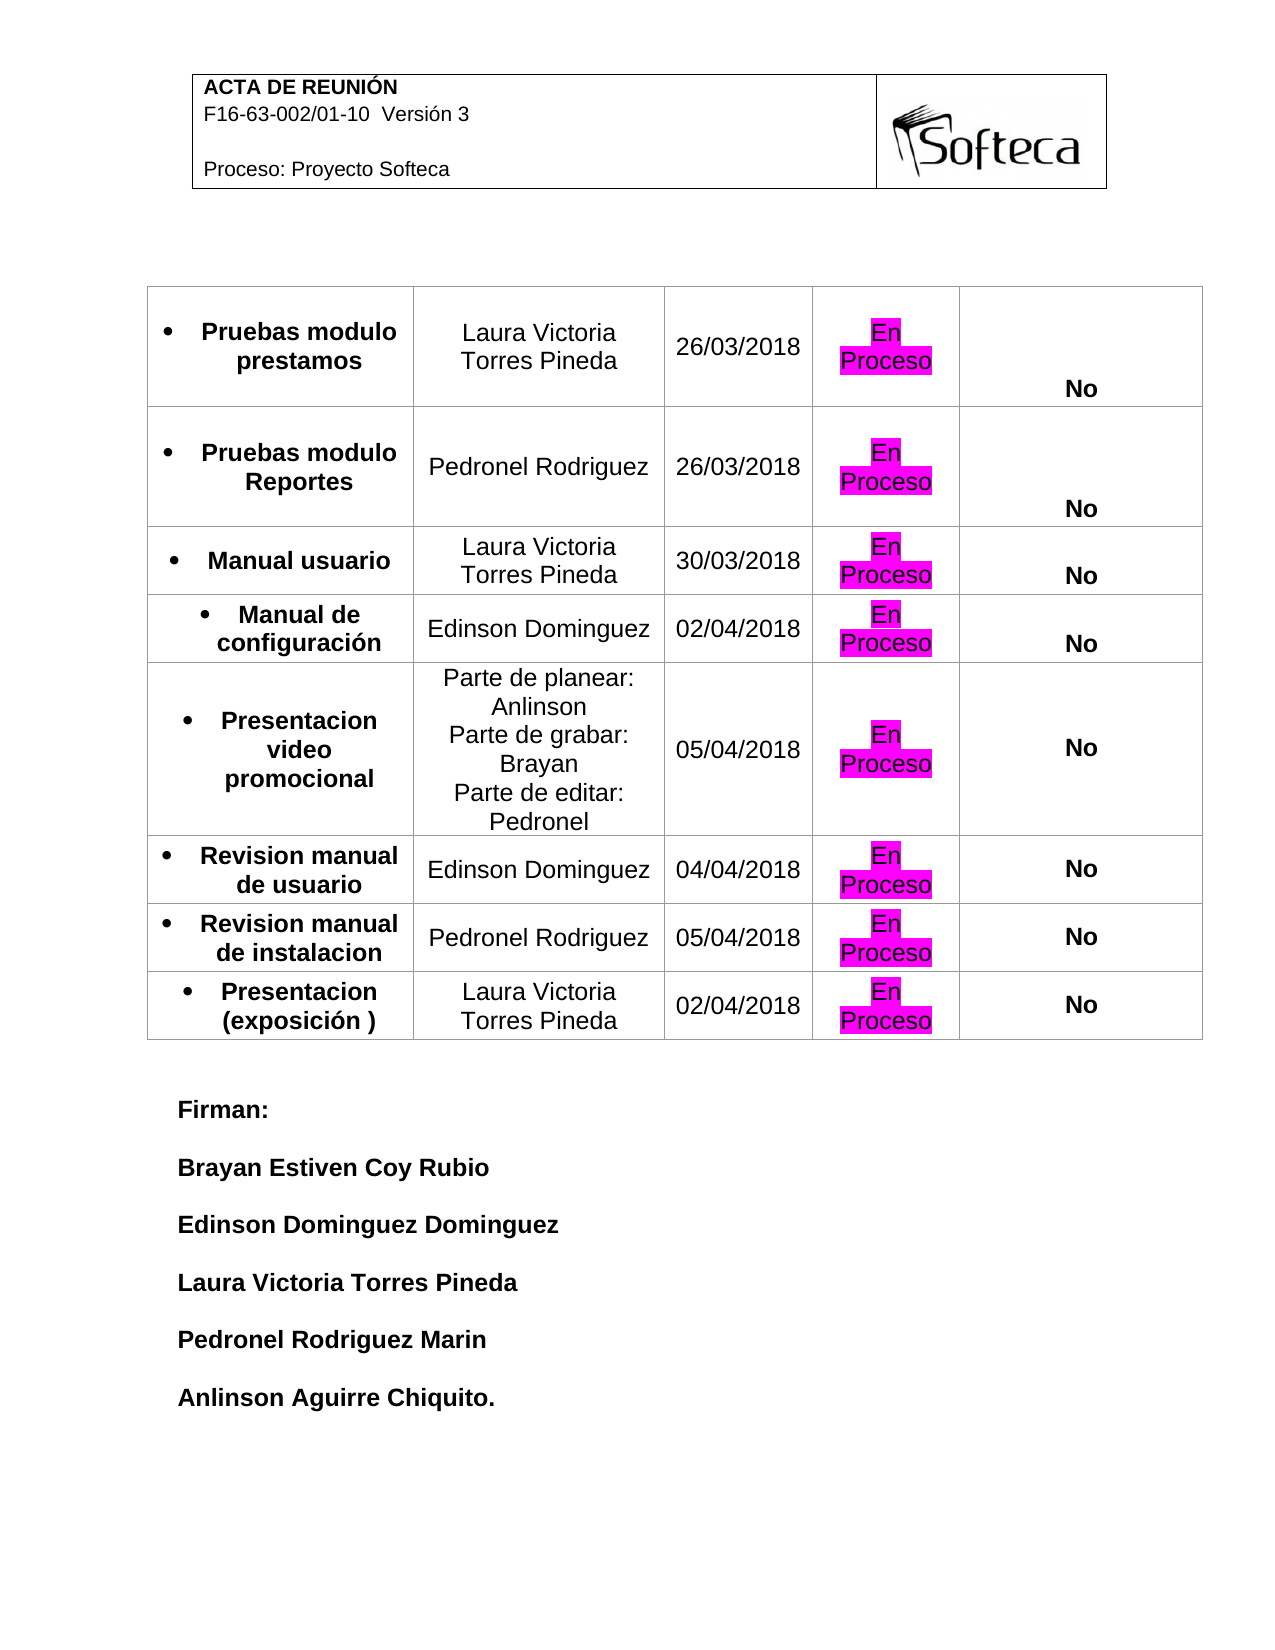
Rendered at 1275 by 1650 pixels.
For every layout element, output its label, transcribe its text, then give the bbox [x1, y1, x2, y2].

table_cell No [960, 904, 1202, 971]
table_cell No [960, 595, 1202, 662]
text Firman: [177, 1095, 1098, 1124]
picture [888, 102, 1095, 178]
table_cell Edinson Dominguez [414, 836, 664, 903]
table_cell 04/04/2018 [665, 836, 812, 903]
text Edinson Dominguez Dominguez [177, 1210, 1098, 1239]
table_cell Laura Victoria Torres Pineda [414, 287, 664, 406]
table_cell Pedronel Rodriguez [414, 904, 664, 971]
table_cell No [960, 836, 1202, 903]
table_cell 02/04/2018 [665, 972, 812, 1039]
table_cell No [960, 407, 1202, 526]
table_cell Pruebas modulo Reportes [148, 407, 413, 526]
text Pedronel Rodriguez Marin [177, 1325, 1098, 1354]
table_cell No [960, 663, 1202, 835]
table_cell 05/04/2018 [665, 663, 812, 835]
table_cell En Proceso [813, 407, 959, 526]
table_cell 05/04/2018 [665, 904, 812, 971]
table_cell Presentacion video promocional [148, 663, 413, 835]
table_cell 30/03/2018 [665, 527, 812, 594]
text Brayan Estiven Coy Rubio [177, 1153, 1098, 1182]
text Laura Victoria Torres Pineda [177, 1268, 1098, 1297]
table_cell En Proceso [813, 836, 959, 903]
table_cell 02/04/2018 [665, 595, 812, 662]
text Anlinson Aguirre Chiquito. [177, 1383, 1098, 1412]
table_cell 26/03/2018 [665, 407, 812, 526]
table_cell En Proceso [813, 904, 959, 971]
table_cell En Proceso [813, 287, 959, 406]
table_cell Manual de configuración [148, 595, 413, 662]
table_cell Revision manual de usuario [148, 836, 413, 903]
table_cell Revision manual de instalacion [148, 904, 413, 971]
table_cell Laura Victoria Torres Pineda [414, 527, 664, 594]
table_cell En Proceso [813, 595, 959, 662]
table_cell No [960, 527, 1202, 594]
table_cell Laura Victoria Torres Pineda [414, 972, 664, 1039]
table_cell No [960, 287, 1202, 406]
table_cell En Proceso [813, 972, 959, 1039]
table_cell En Proceso [813, 663, 959, 835]
table_cell Pruebas modulo prestamos [148, 287, 413, 406]
table_cell No [960, 972, 1202, 1039]
table_cell Edinson Dominguez [414, 595, 664, 662]
table_cell Manual usuario [148, 527, 413, 594]
table_cell Presentacion (exposición ) [148, 972, 413, 1039]
table_cell Parte de planear: Anlinson Parte de grabar: Brayan Parte de editar: Pedronel [414, 663, 664, 835]
table_cell En Proceso [813, 527, 959, 594]
table_cell 26/03/2018 [665, 287, 812, 406]
table_cell Pedronel Rodriguez [414, 407, 664, 526]
